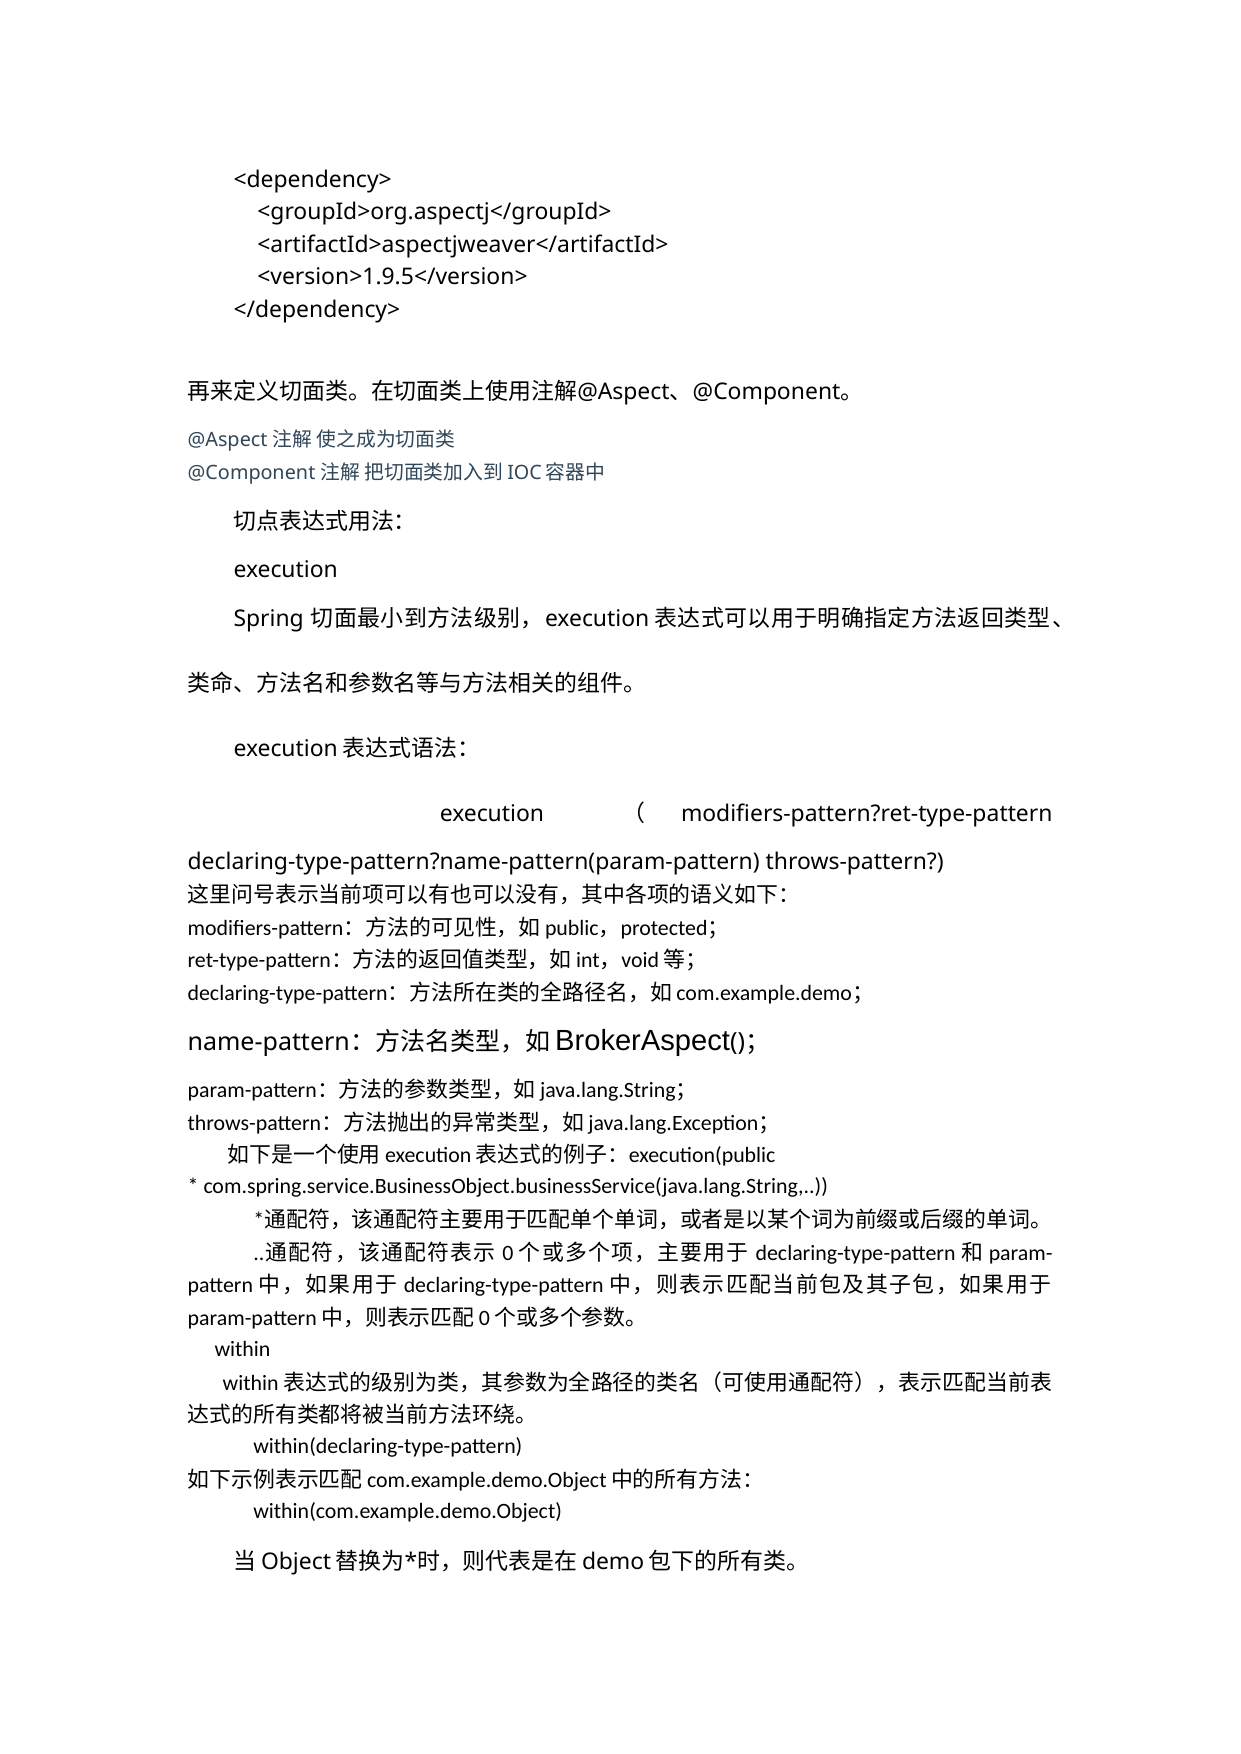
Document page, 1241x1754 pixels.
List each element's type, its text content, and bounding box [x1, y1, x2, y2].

text within表达式的级别为类，其参数为全路径的类名（可使用通配符），表示匹配当前表达式的所有类都将被当前方法环绕。 [187, 1364, 1053, 1429]
text * com.spring.service.BusinessObject.businessService(java.lang.String,..)) [187, 1169, 1053, 1202]
text modifiers-pattern：方法的可见性，如public，protected； [187, 909, 1053, 942]
text 再来定义切面类。在切面类上使用注解@Aspect、@Component。 [187, 357, 1053, 422]
text </dependency> [187, 292, 1053, 324]
text throws-pattern：方法抛出的异常类型，如java.lang.Exception； [187, 1104, 1053, 1137]
text @Aspect 注解 使之成为切面类 [187, 422, 1053, 454]
text <artifactId>aspectjweaver</artifactId> [187, 227, 1053, 259]
text Spring 切面最小到方法级别，execution表达式可以用于明确指定方法返回类型、类命、方法名和参数名等与方法相关的组件。 [187, 584, 1053, 714]
text param-pattern：方法的参数类型，如java.lang.String； [187, 1072, 1053, 1104]
text *通配符，该通配符主要用于匹配单个单词，或者是以某个词为前缀或后缀的单词。 [187, 1202, 1053, 1234]
text ret-type-pattern：方法的返回值类型，如int，void等； [187, 942, 1053, 974]
text 如下是一个使用execution表达式的例子：execution(public [187, 1137, 1053, 1169]
text declaring-type-pattern：方法所在类的全路径名，如com.example.demo； [187, 974, 1053, 1007]
text execution [187, 552, 1053, 584]
text ..通配符，该通配符表示0个或多个项，主要用于declaring-type-pattern和param-pattern中，如果用于declaring-type-pattern中，则表示匹配当前包及其子包，如果用于param-pattern中，则表示匹配0个或多个参数。 [187, 1234, 1053, 1332]
text 这里问号表示当前项可以有也可以没有，其中各项的语义如下： [187, 877, 1053, 909]
text within(com.example.demo.Object) [187, 1494, 1053, 1527]
text 当Object替换为*时，则代表是在demo包下的所有类。 [187, 1527, 1053, 1592]
text <dependency> [187, 162, 1053, 194]
text execution （modifiers-pattern?ret-type-pattern declaring-type-pattern?name-pattern(param-pattern) throws-pattern?) [187, 779, 1053, 877]
text 切点表达式用法： [187, 487, 1053, 552]
text <version>1.9.5</version> [187, 259, 1053, 292]
text execution表达式语法： [187, 714, 1053, 779]
text name-pattern：方法名类型，如BrokerAspect()； [187, 1007, 1053, 1072]
text 如下示例表示匹配com.example.demo.Object中的所有方法： [187, 1462, 1053, 1494]
text <groupId>org.aspectj</groupId> [187, 194, 1053, 227]
text within [187, 1332, 1053, 1364]
text @Component 注解 把切面类加入到IOC容器中 [187, 454, 1053, 487]
text within(declaring-type-pattern) [187, 1429, 1053, 1462]
